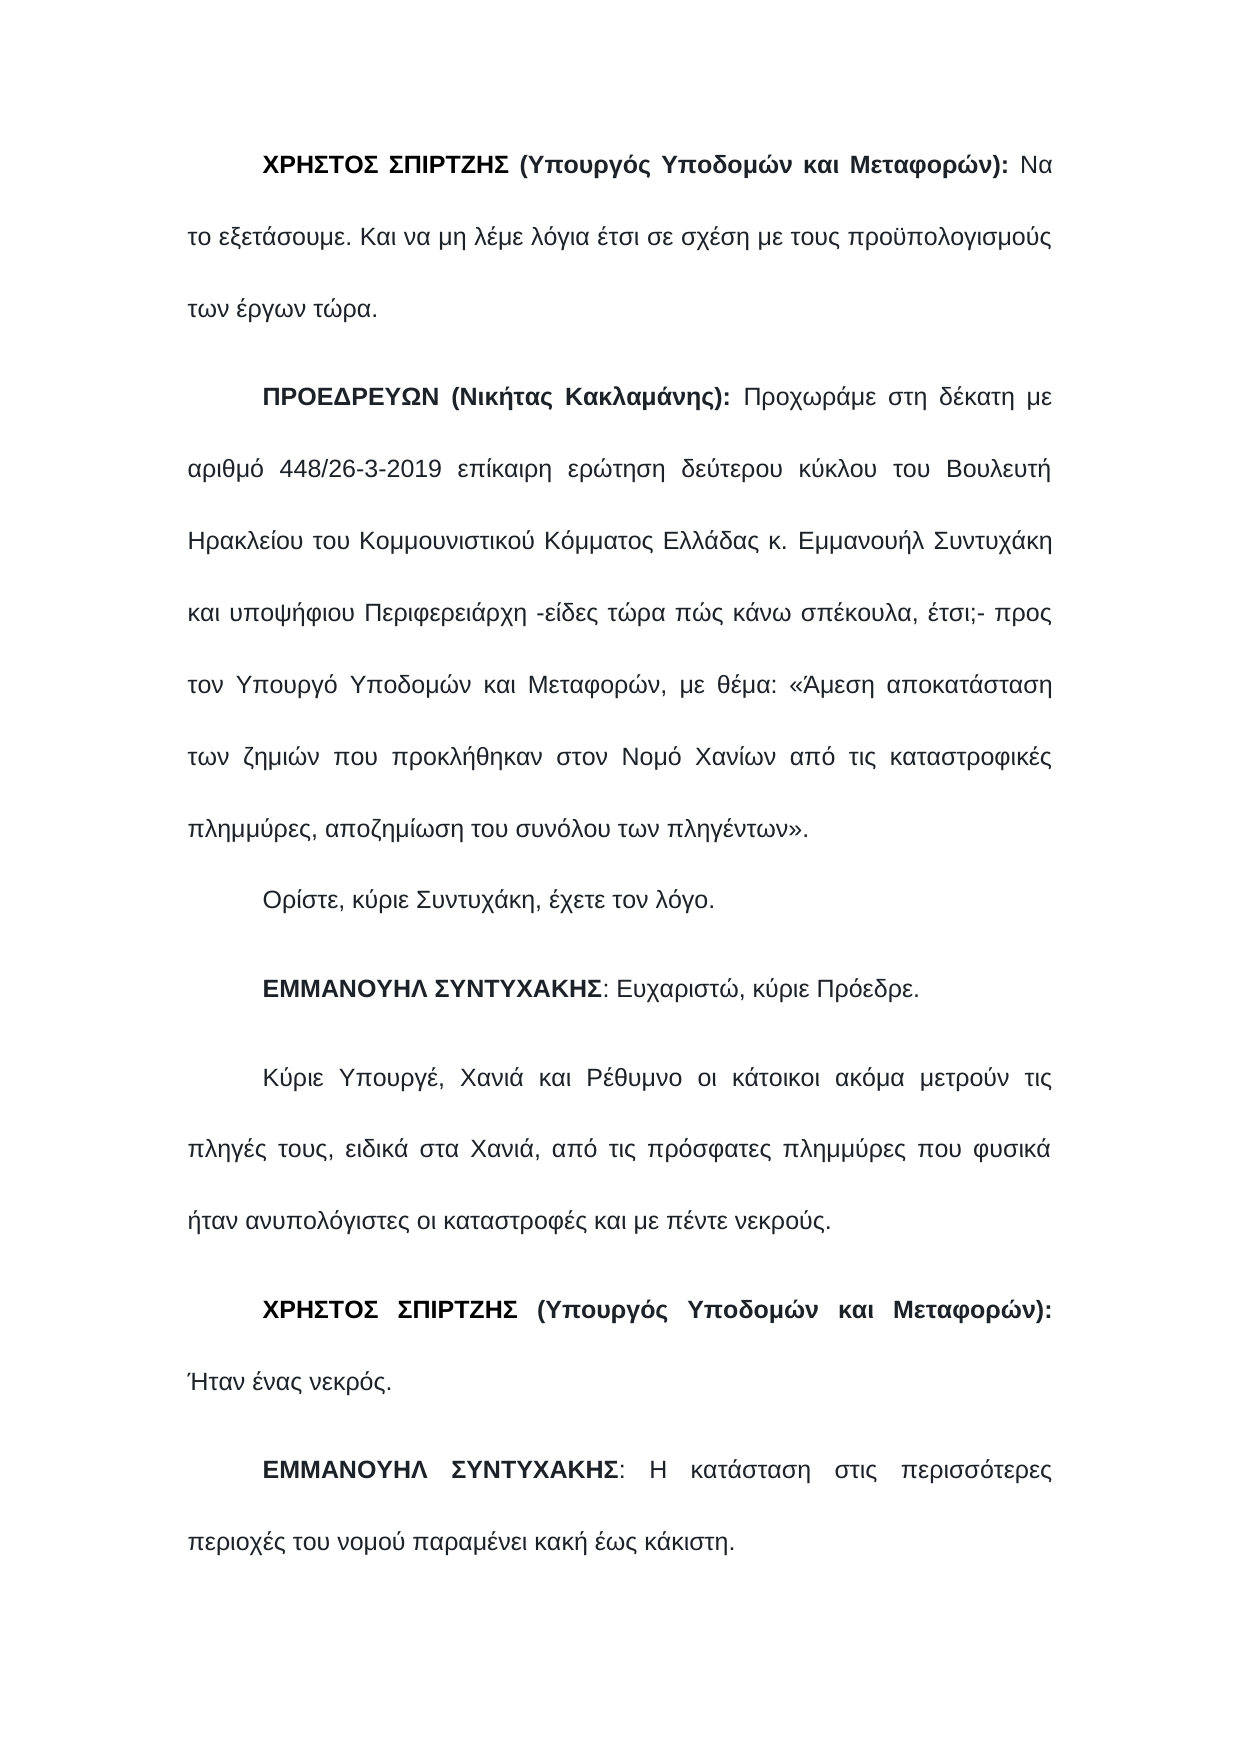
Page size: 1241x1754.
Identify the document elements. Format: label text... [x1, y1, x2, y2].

text Ορίστε, κύριε Συντυχάκη, έχετε τον λόγο. [187, 885, 1053, 914]
text ΧΡΗΣΤΟΣ ΣΠΙΡΤΖΗΣ (Υπουργός Υποδομών και Μεταφορών): Να το εξετάσουμε. Και να μη λέμε λόγια έτσι σε σχέση με τους προϋπολογισμούς των έργων τώρα. [187, 150, 1053, 322]
text ΕΜΜΑΝΟΥΗΛ ΣΥΝΤΥΧΑΚΗΣ: Η κατάσταση στις περισσότερες περιοχές του νομού παραμένει κακή έως κάκιστη. [187, 1455, 1053, 1556]
text ΧΡΗΣΤΟΣ ΣΠΙΡΤΖΗΣ (Υπουργός Υποδομών και Μεταφορών): Ήταν ένας νεκρός. [187, 1295, 1053, 1395]
text ΕΜΜΑΝΟΥΗΛ ΣΥΝΤΥΧΑΚΗΣ: Ευχαριστώ, κύριε Πρόεδρε. [187, 974, 1053, 1003]
text Κύριε Υπουργέ, Χανιά και Ρέθυμνο οι κάτοικοι ακόμα μετρούν τις πληγές τους, ειδικά στα Χανιά, από τις πρόσφατες πλημμύρες που φυσικά ήταν ανυπολόγιστες οι καταστροφές και με πέντε νεκρούς. [187, 1062, 1053, 1235]
text ΠΡΟΕΔΡΕΥΩΝ (Νικήτας Κακλαμάνης): Προχωράμε στη δέκατη με αριθμό 448/26-3-2019 επίκαιρη ερώτηση δεύτερου κύκλου του Βουλευτή Ηρακλείου του Κομμουνιστικού Κόμματος Ελλάδας κ. Εμμανουήλ Συντυχάκη και υποψήφιου Περιφερειάρχη -είδες τώρα πώς κάνω σπέκουλα, έτσι;- προς τον Υπουργό Υποδομών και Μεταφορών, με θέμα: «Άμεση αποκατάσταση των ζημιών που προκλήθηκαν στον Νομό Χανίων από τις καταστροφικές πλημμύρες, αποζημίωση του συνόλου των πληγέντων». [187, 382, 1053, 842]
